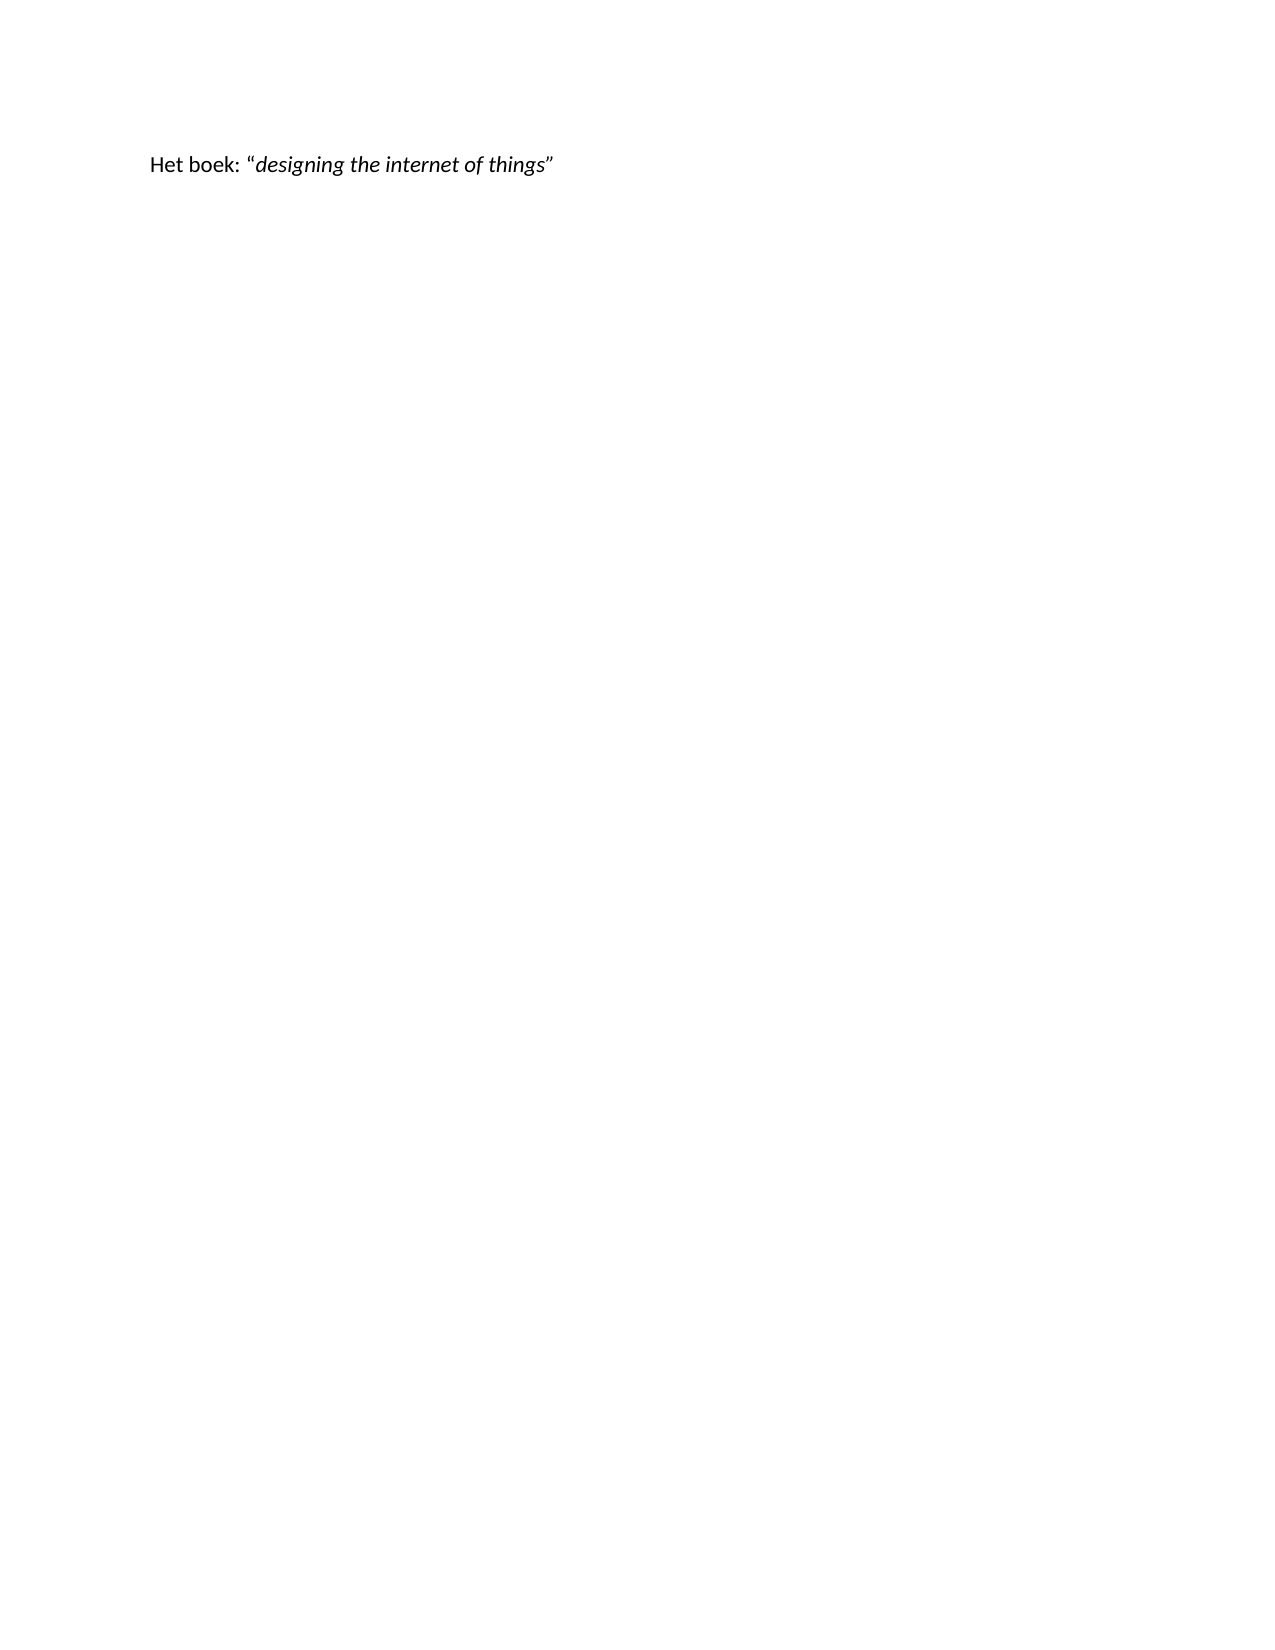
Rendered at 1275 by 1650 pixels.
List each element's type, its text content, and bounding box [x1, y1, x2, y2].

text Het boek: “designing the internet of things” [150, 150, 1125, 242]
